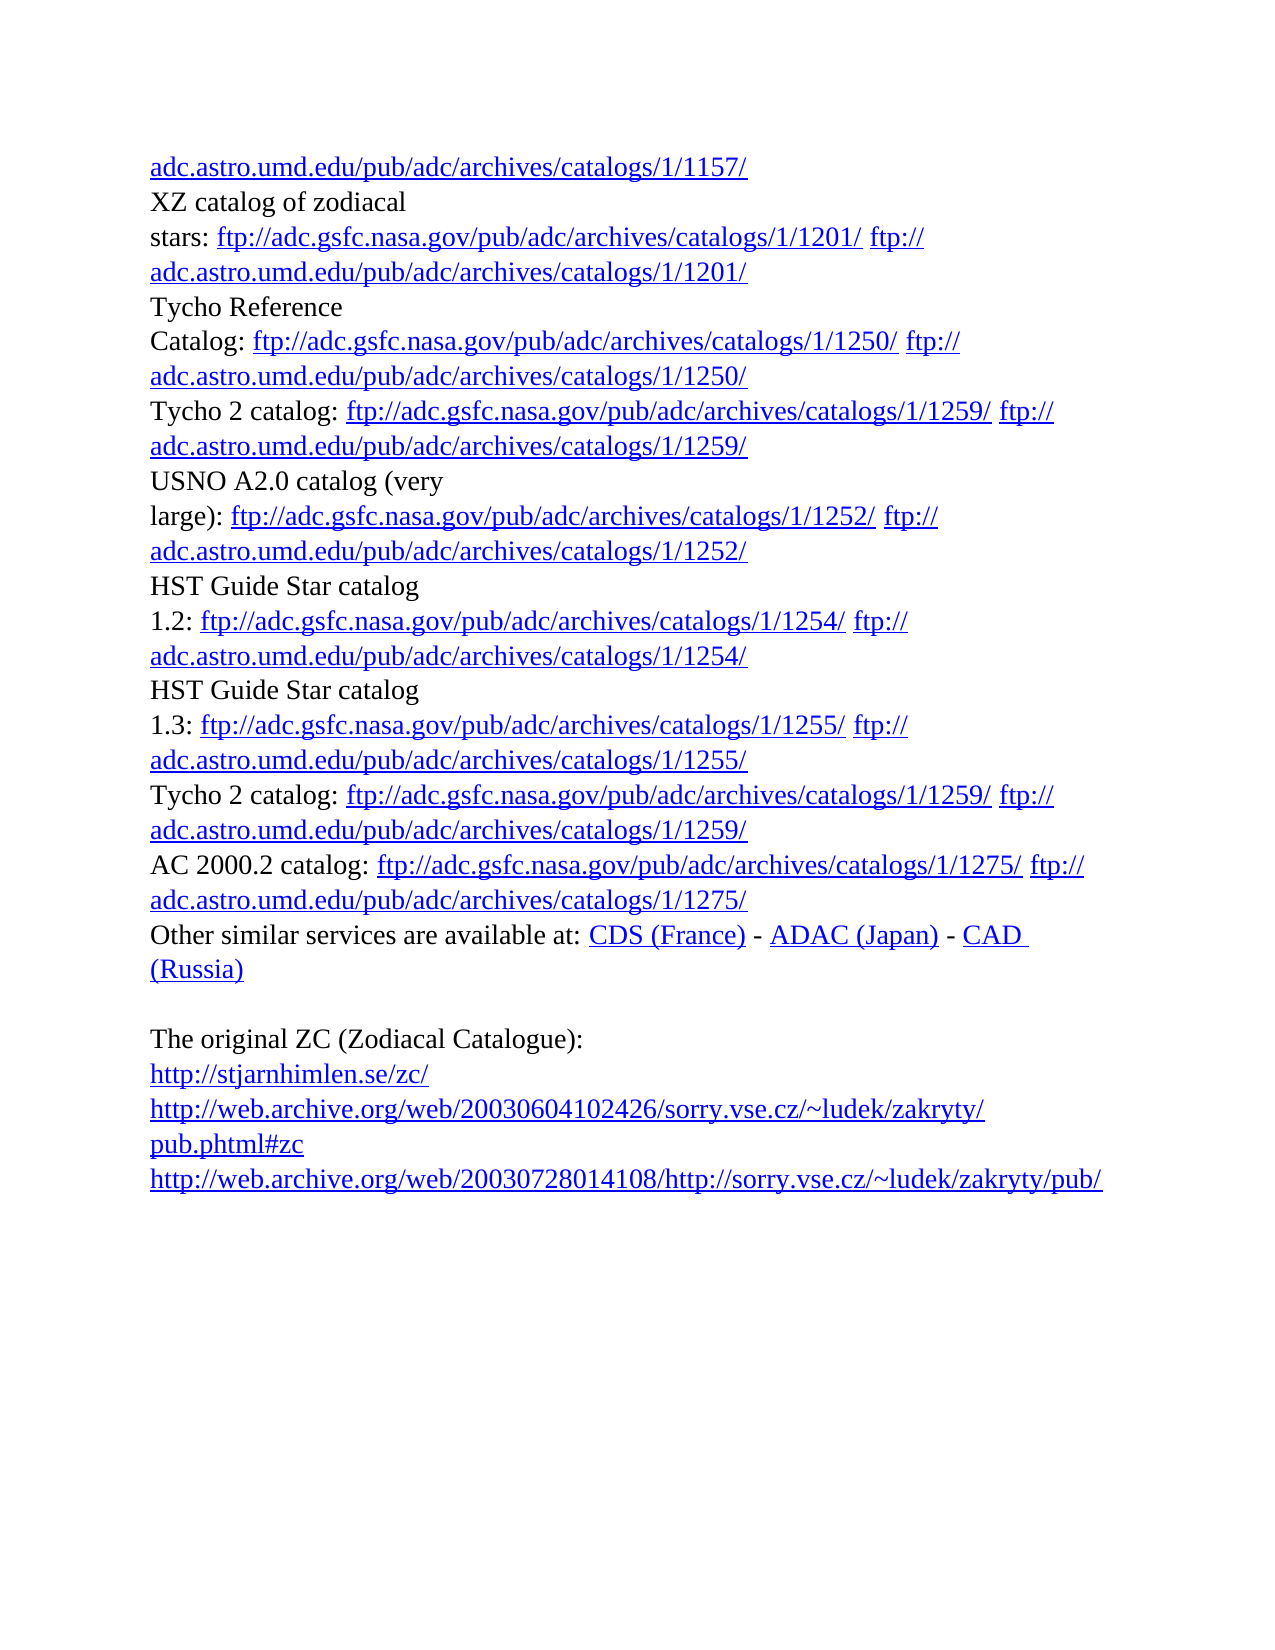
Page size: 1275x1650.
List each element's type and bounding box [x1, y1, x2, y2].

text [150, 150, 1125, 1194]
